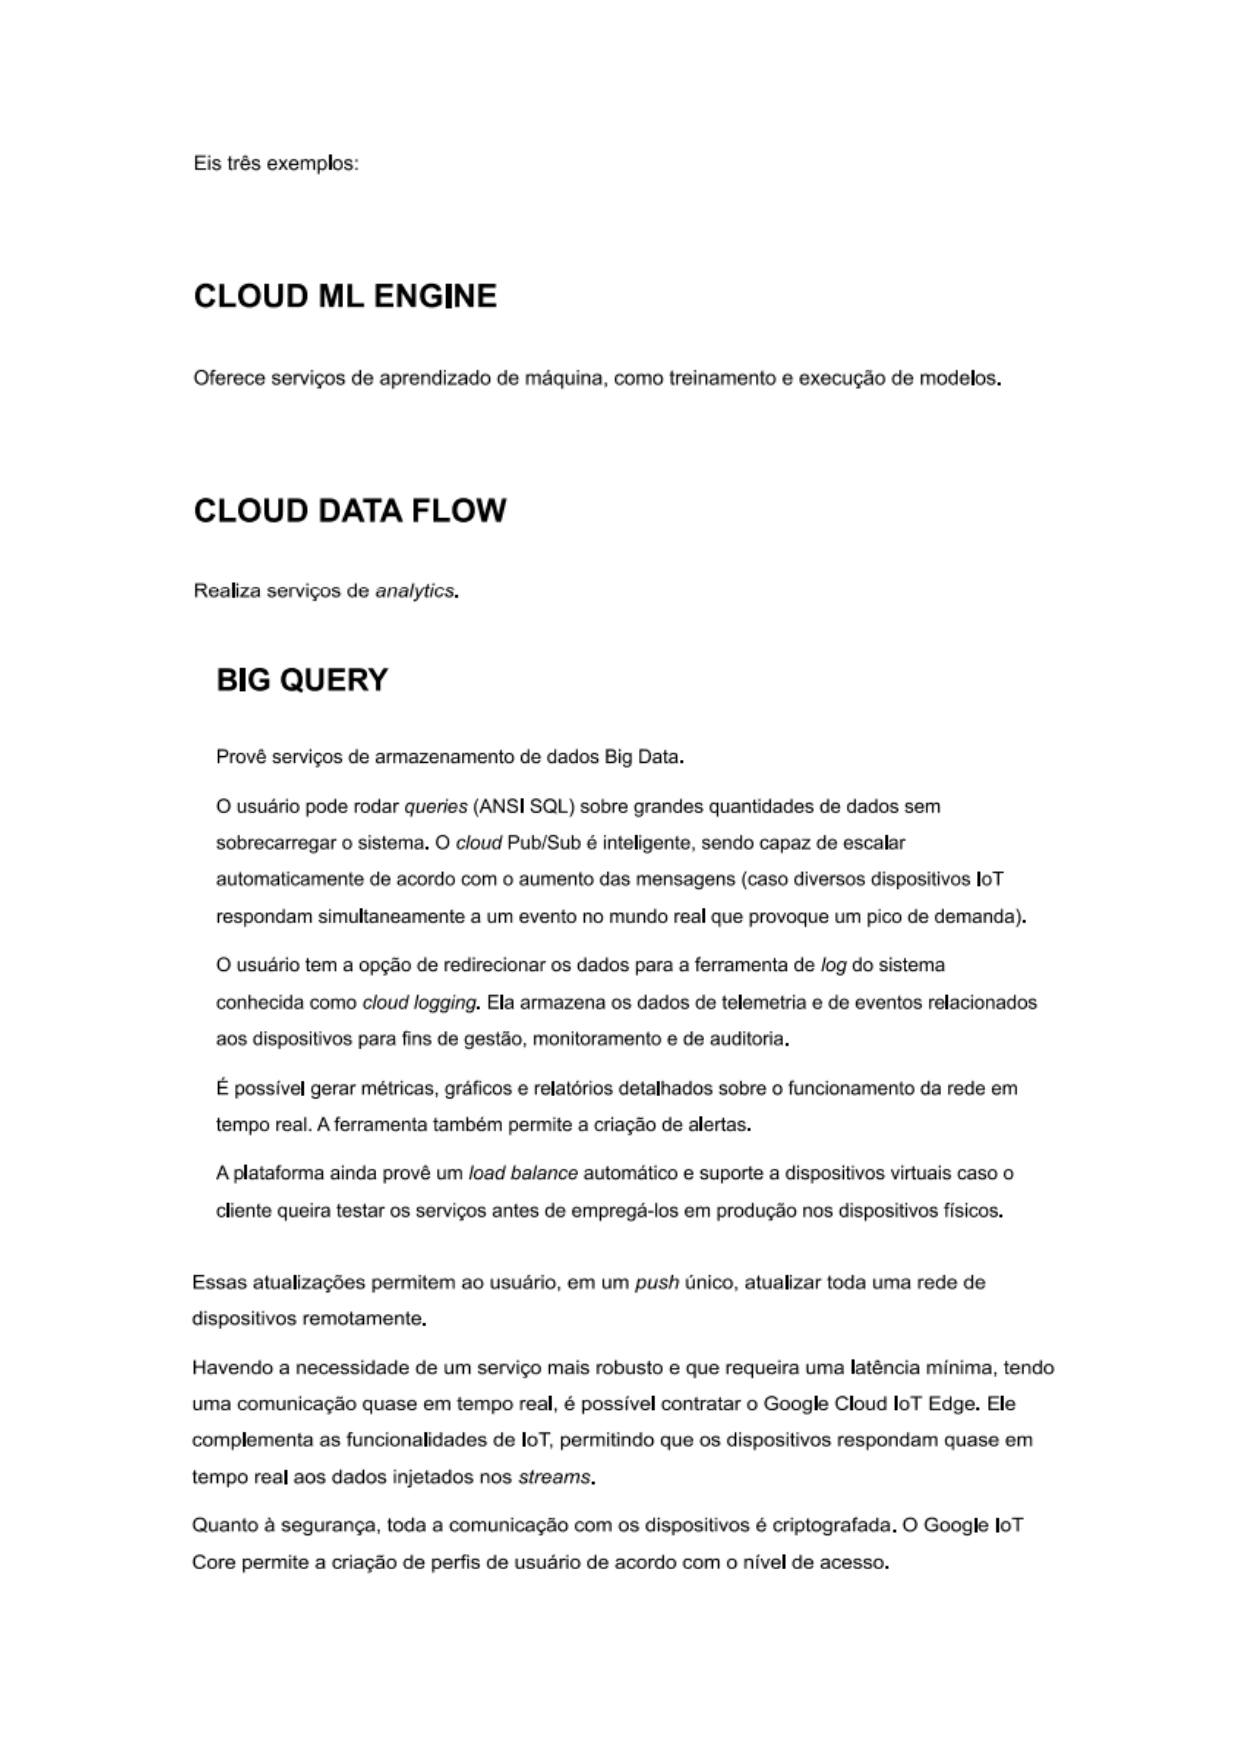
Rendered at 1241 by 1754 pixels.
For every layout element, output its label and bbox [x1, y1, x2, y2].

picture [177, 147, 1063, 632]
picture [177, 652, 1063, 1244]
picture [177, 1265, 1063, 1588]
